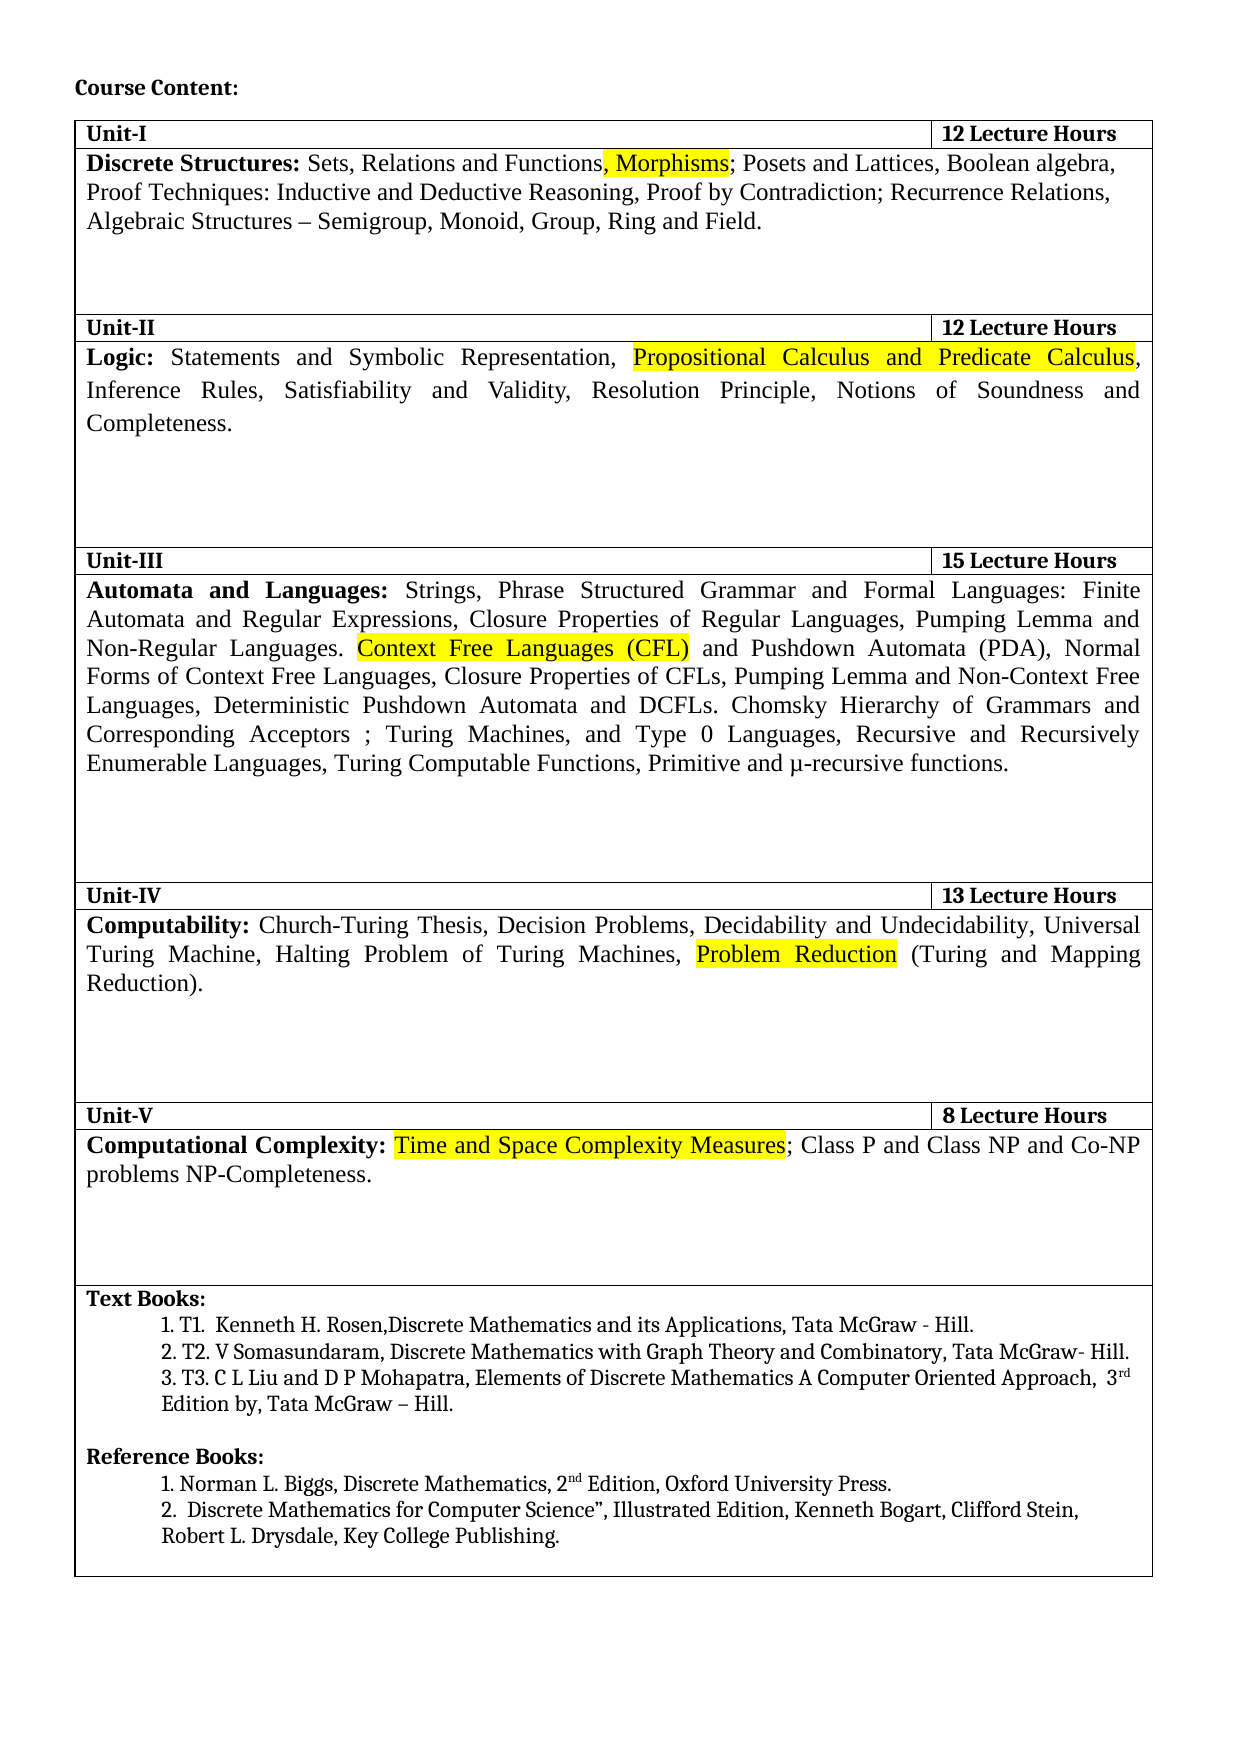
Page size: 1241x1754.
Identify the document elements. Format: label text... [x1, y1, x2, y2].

text Course Content: [75, 75, 1165, 101]
table_cell 12 Lecture Hours [932, 315, 1152, 341]
table_cell Unit-V [76, 1103, 931, 1129]
table_cell Automata and Languages: Strings, Phrase Structured Grammar and Formal Languages: Finite Automata and Regular Expressions, Closure Properties of Regular Languages, Pumping Lemma and Non-Regular Languages. Context Free Languages (CFL) and Pushdown Automata (PDA), Normal Forms of Context Free Languages, Closure Properties of CFLs, Pumping Lemma and Non-Context Free Languages, Deterministic Pushdown Automata and DCFLs. Chomsky Hierarchy of Grammars and Corresponding Acceptors ; Turing Machines, and Type 0 Languages, Recursive and Recursively Enumerable Languages, Turing Computable Functions, Primitive and µ-recursive functions. [76, 575, 1152, 882]
table_cell Unit-III [76, 548, 931, 574]
table_cell Logic: Statements and Symbolic Representation, Propositional Calculus and Predicate Calculus, Inference Rules, Satisfiability and Validity, Resolution Principle, Notions of Soundness and Completeness. [76, 342, 1152, 547]
table_cell Computational Complexity: Time and Space Complexity Measures; Class P and Class NP and Co-NP problems NP-Completeness. [76, 1130, 1152, 1285]
table_cell 13 Lecture Hours [932, 883, 1152, 909]
table_cell 8 Lecture Hours [932, 1103, 1152, 1129]
table_cell Computability: Church-Turing Thesis, Decision Problems, Decidability and Undecidability, Universal Turing Machine, Halting Problem of Turing Machines, Problem Reduction (Turing and Mapping Reduction). [76, 910, 1152, 1102]
table_cell Unit-IV [76, 883, 931, 909]
table_cell 15 Lecture Hours [932, 548, 1152, 574]
table_cell Text Books: 1. T1. Kenneth H. Rosen,Discrete Mathematics and its Applications, Tata McGraw - Hill. 2. T2. V Somasundaram, Discrete Mathematics with Graph Theory and Combinatory, Tata McGraw- Hill. 3. T3. C L Liu and D P Mohapatra, Elements of Discrete Mathematics A Computer Oriented Approach, 3rd Edition by, Tata McGraw – Hill. Reference Books: 1. Norman L. Biggs, Discrete Mathematics, 2nd Edition, Oxford University Press. 2. Discrete Mathematics for Computer Science”, Illustrated Edition, Kenneth Bogart, Clifford Stein, Robert L. Drysdale, Key College Publishing. [76, 1286, 1152, 1576]
table_header 12 Lecture Hours [932, 121, 1152, 147]
table_cell Unit-II [76, 315, 931, 341]
table_header Unit-I [76, 121, 931, 147]
table_cell Discrete Structures: Sets, Relations and Functions, Morphisms; Posets and Lattices, Boolean algebra, Proof Techniques: Inductive and Deductive Reasoning, Proof by Contradiction; Recurrence Relations, Algebraic Structures – Semigroup, Monoid, Group, Ring and Field. [76, 149, 1152, 314]
